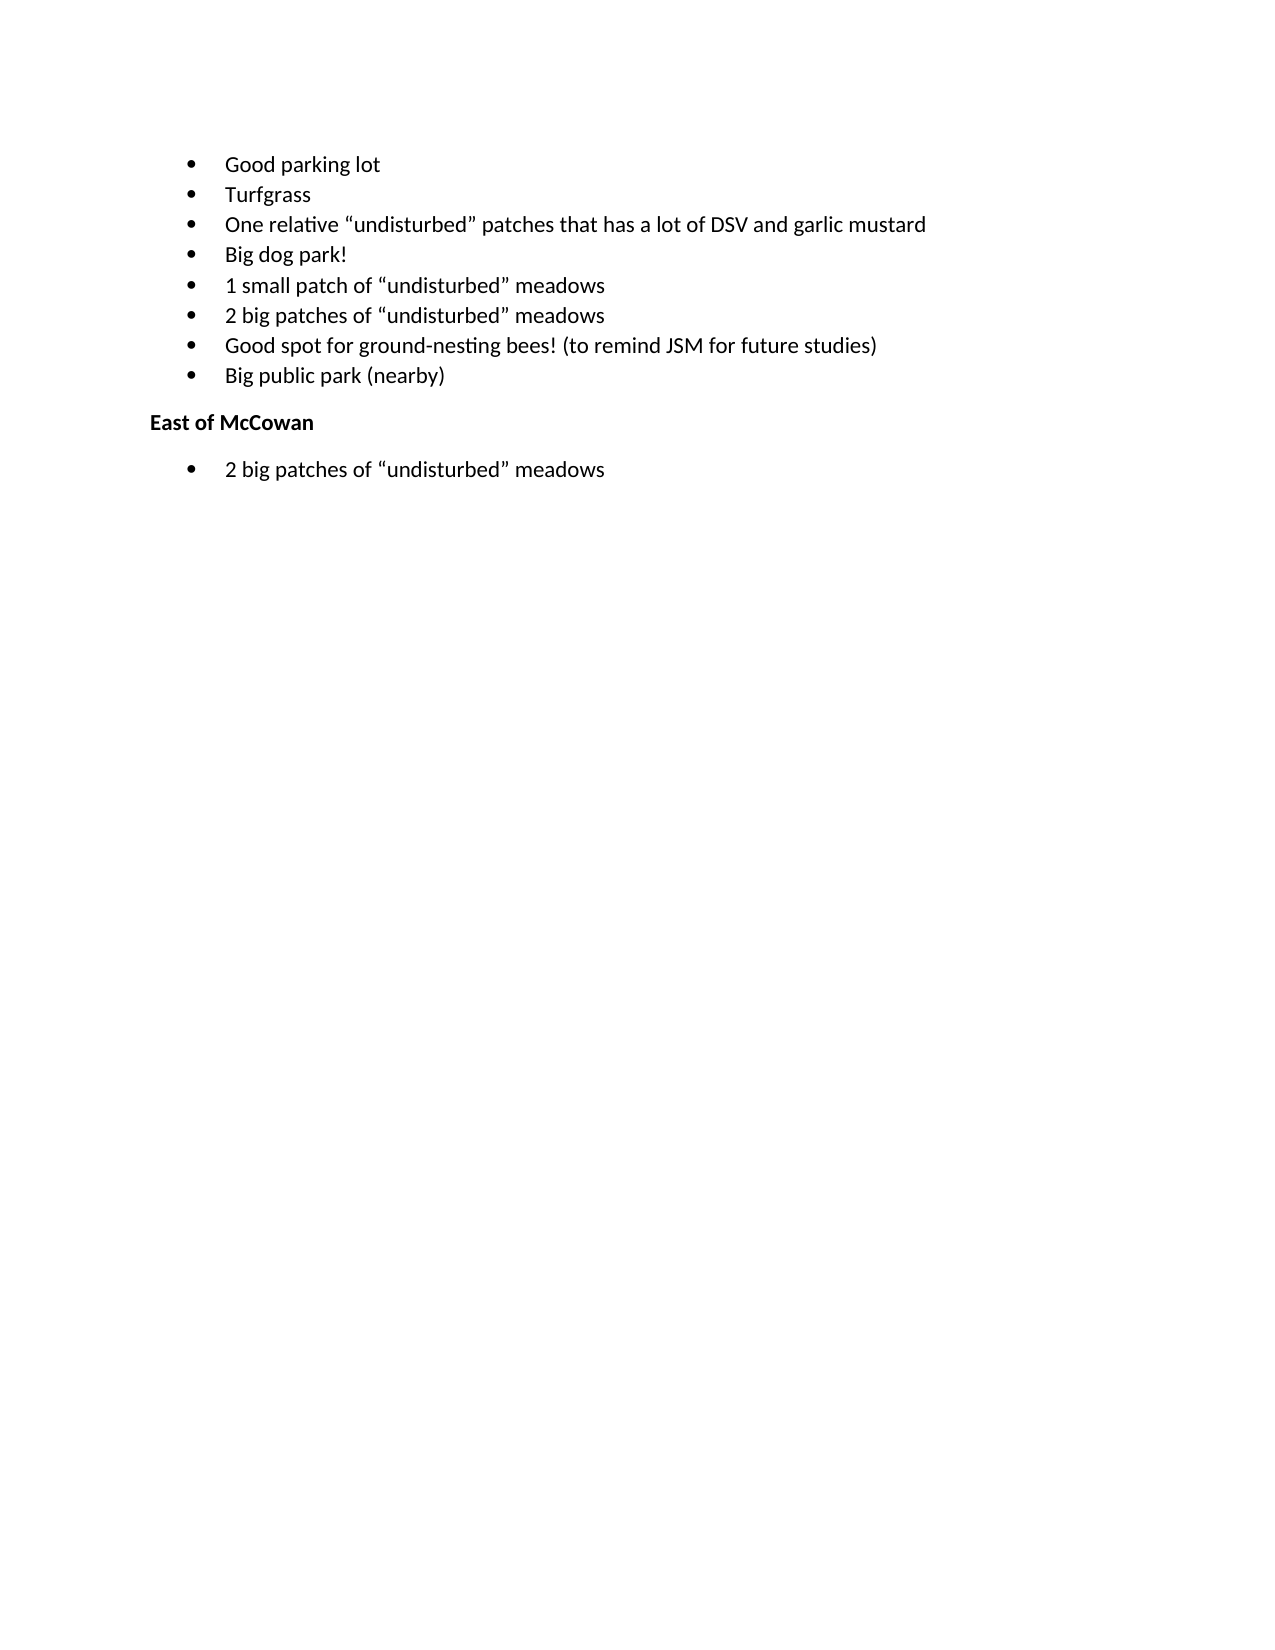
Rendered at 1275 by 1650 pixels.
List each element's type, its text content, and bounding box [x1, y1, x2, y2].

list Big public park (nearby) [187, 361, 1125, 389]
list 2 big patches of “undisturbed” meadows [187, 301, 1125, 329]
text East of McCowan [150, 408, 1125, 436]
list 2 big patches of “undisturbed” meadows [187, 455, 1125, 483]
list Good parking lot [187, 150, 1125, 178]
list 1 small patch of “undisturbed” meadows [187, 271, 1125, 299]
list One relative “undisturbed” patches that has a lot of DSV and garlic mustard [187, 210, 1125, 238]
list Turfgrass [187, 180, 1125, 208]
list Big dog park! [187, 241, 1125, 269]
list Good spot for ground-nesting bees! (to remind JSM for future studies) [187, 331, 1125, 359]
